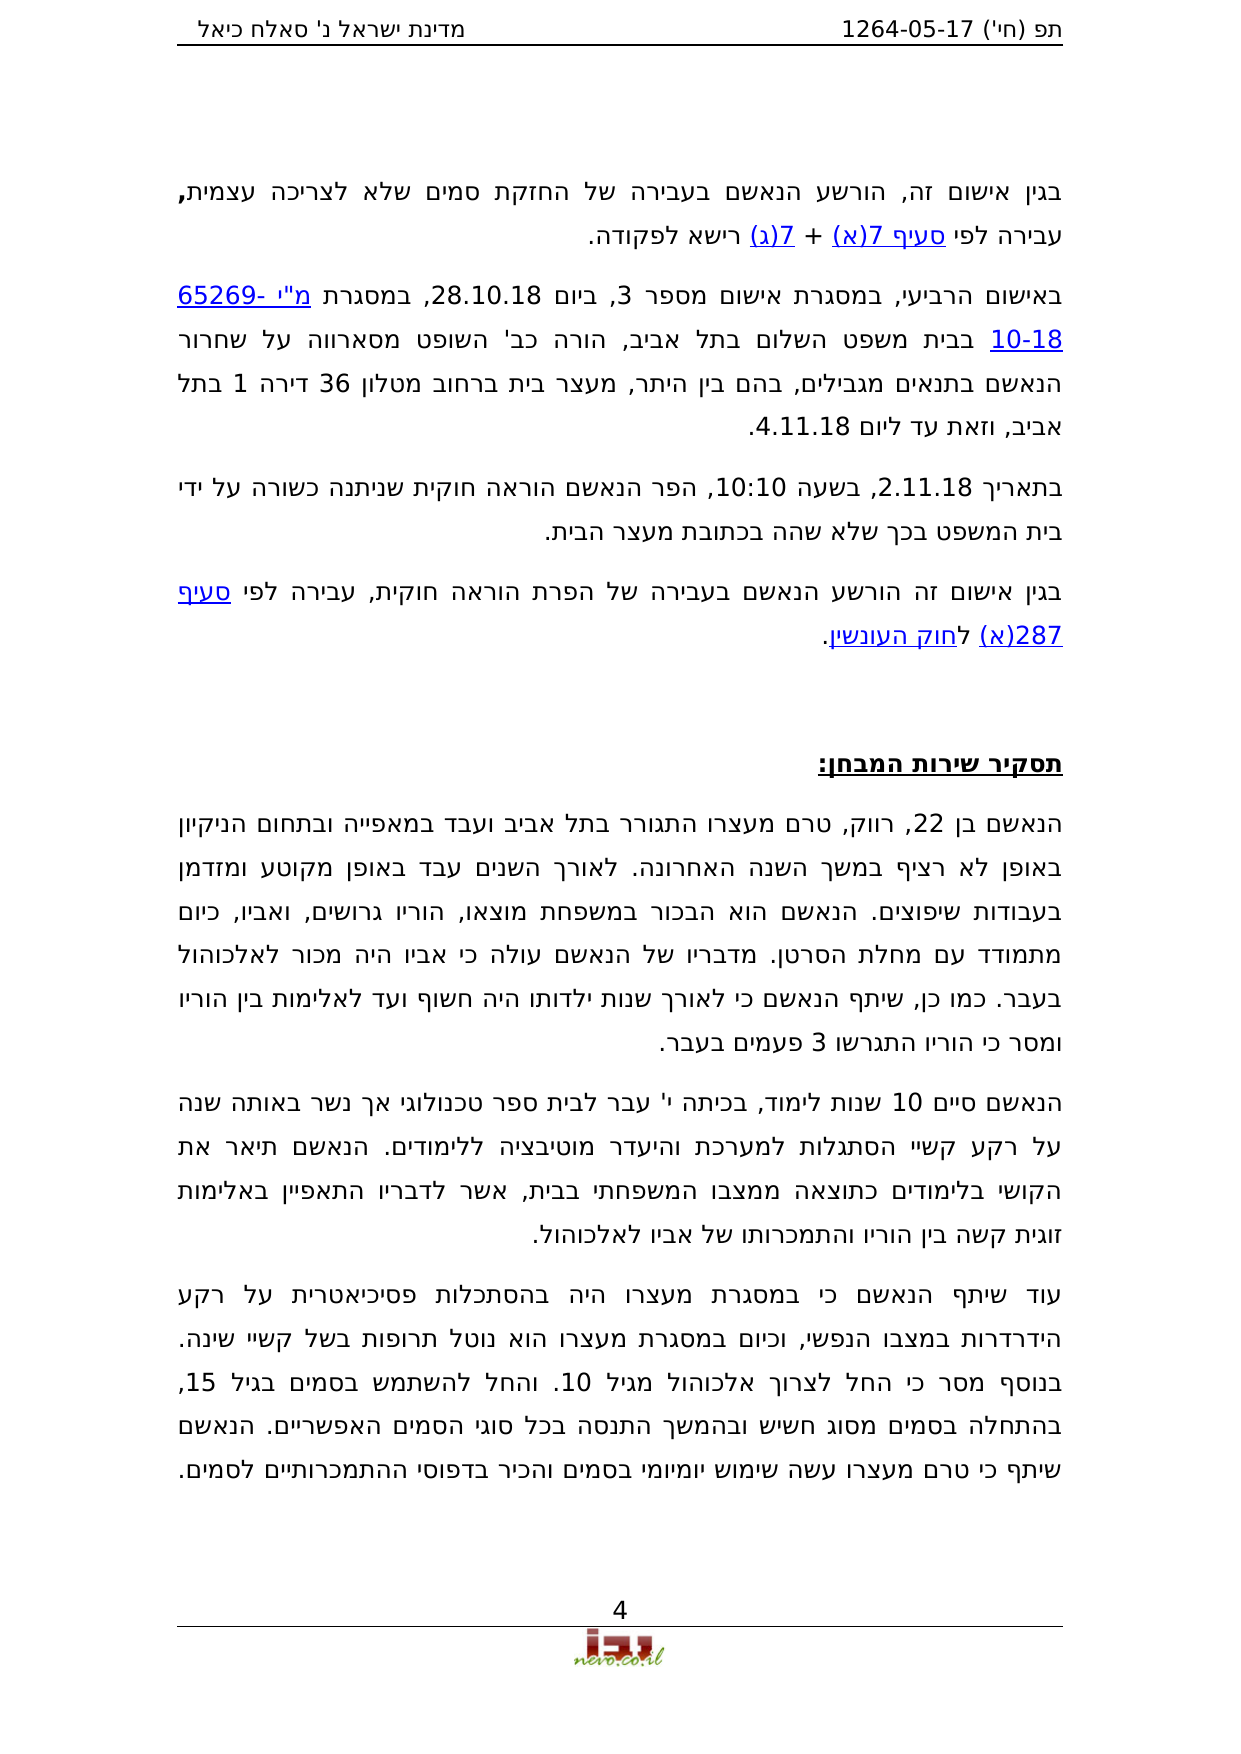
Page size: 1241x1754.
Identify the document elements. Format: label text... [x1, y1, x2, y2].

text באישום הרביעי, במסגרת אישום מספר 3, ביום 28.10.18, במסגרת מ"י 65269-10-18 בבית משפט השלום בתל אביב, הורה כב' השופט מסארווה על שחרור הנאשם בתנאים מגבילים, בהם בין היתר, מעצר בית ברחוב מטלון 36 דירה 1 בתל אביב, וזאת עד ליום 4.11.18. [177, 281, 1063, 442]
text בתאריך 2.11.18, בשעה 10:10, הפר הנאשם הוראה חוקית שניתנה כשורה על ידי בית המשפט בכך שלא שהה בכתובת מעצר הבית. [177, 473, 1063, 546]
text תסקיר שירות המבחן: [177, 749, 1063, 778]
text בגין אישום זה, הורשע הנאשם בעבירה של החזקת סמים שלא לצריכה עצמית, עבירה לפי סעיף 7(א) + 7(ג) רישא לפקודה. [177, 177, 1063, 250]
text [177, 1280, 1063, 1484]
picture [574, 1628, 666, 1667]
text בגין אישום זה הורשע הנאשם בעבירה של הפרת הוראה חוקית, עבירה לפי סעיף 287(א) לחוק העונשין. [177, 577, 1063, 650]
text הנאשם סיים 10 שנות לימוד, בכיתה י' עבר לבית ספר טכנולוגי אך נשר באותה שנה על רקע קשיי הסתגלות למערכת והיעדר מוטיבציה ללימודים. הנאשם תיאר את הקושי בלימודים כתוצאה ממצבו המשפחתי בבית, אשר לדבריו התאפיין באלימות זוגית קשה בין הוריו והתמכרותו של אביו לאלכוהול. [177, 1089, 1063, 1249]
text הנאשם בן 22, רווק, טרם מעצרו התגורר בתל אביב ועבד במאפייה ובתחום הניקיון באופן לא רציף במשך השנה האחרונה. לאורך השנים עבד באופן מקוטע ומזדמן בעבודות שיפוצים. הנאשם הוא הבכור במשפחת מוצאו, הוריו גרושים, ואביו, כיום מתמודד עם מחלת הסרטן. מדבריו של הנאשם עולה כי אביו היה מכור לאלכוהול בעבר. כמו כן, שיתף הנאשם כי לאורך שנות ילדותו היה חשוף ועד לאלימות בין הוריו ומסר כי הוריו התגרשו 3 פעמים בעבר. [177, 809, 1063, 1057]
